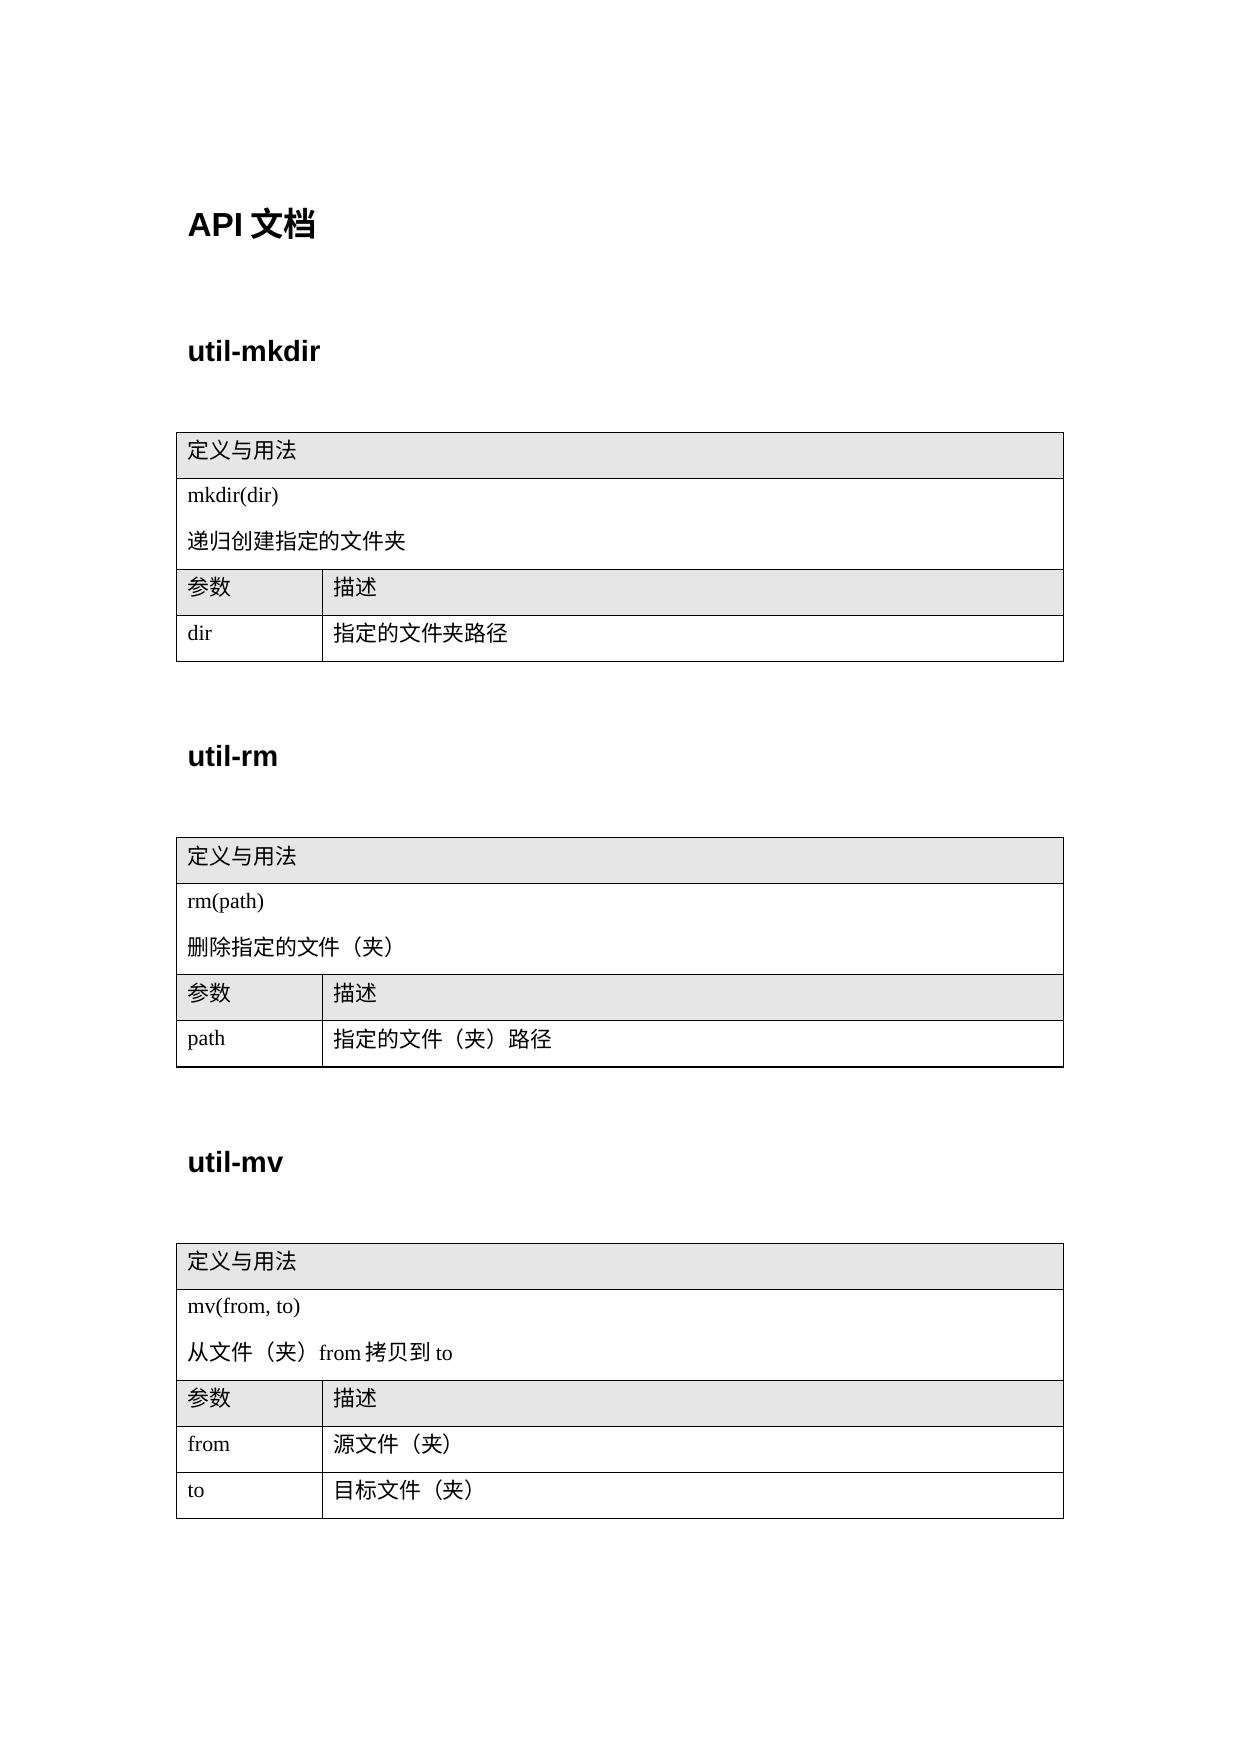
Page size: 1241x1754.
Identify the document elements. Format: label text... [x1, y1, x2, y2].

table_cell 描述 [323, 1381, 1063, 1426]
table_cell 源文件（夹） [323, 1427, 1063, 1472]
table_cell mv(from, to) 从文件（夹）from拷贝到to [177, 1290, 1063, 1380]
table_header 定义与用法 [177, 838, 1063, 883]
table_cell 参数 [177, 570, 322, 615]
table_cell 指定的文件夹路径 [323, 616, 1063, 661]
table_cell 参数 [177, 975, 322, 1020]
table_header 定义与用法 [177, 1244, 1063, 1289]
table_cell 描述 [323, 975, 1063, 1020]
table_cell from [177, 1427, 322, 1472]
table_cell rm(path) 删除指定的文件（夹） [177, 884, 1063, 974]
subtitle util-mv [187, 1129, 1053, 1194]
subtitle util-rm [187, 723, 1053, 788]
subtitle API文档 [187, 189, 1053, 254]
table_cell 描述 [323, 570, 1063, 615]
table_cell to [177, 1473, 322, 1518]
table_header 定义与用法 [177, 433, 1063, 478]
table_cell dir [177, 616, 322, 661]
table_cell mkdir(dir) 递归创建指定的文件夹 [177, 479, 1063, 569]
table_cell path [177, 1021, 322, 1066]
table_cell 目标文件（夹） [323, 1473, 1063, 1518]
table_cell 参数 [177, 1381, 322, 1426]
subtitle util-mkdir [187, 318, 1053, 383]
table_cell 指定的文件（夹）路径 [323, 1021, 1063, 1066]
